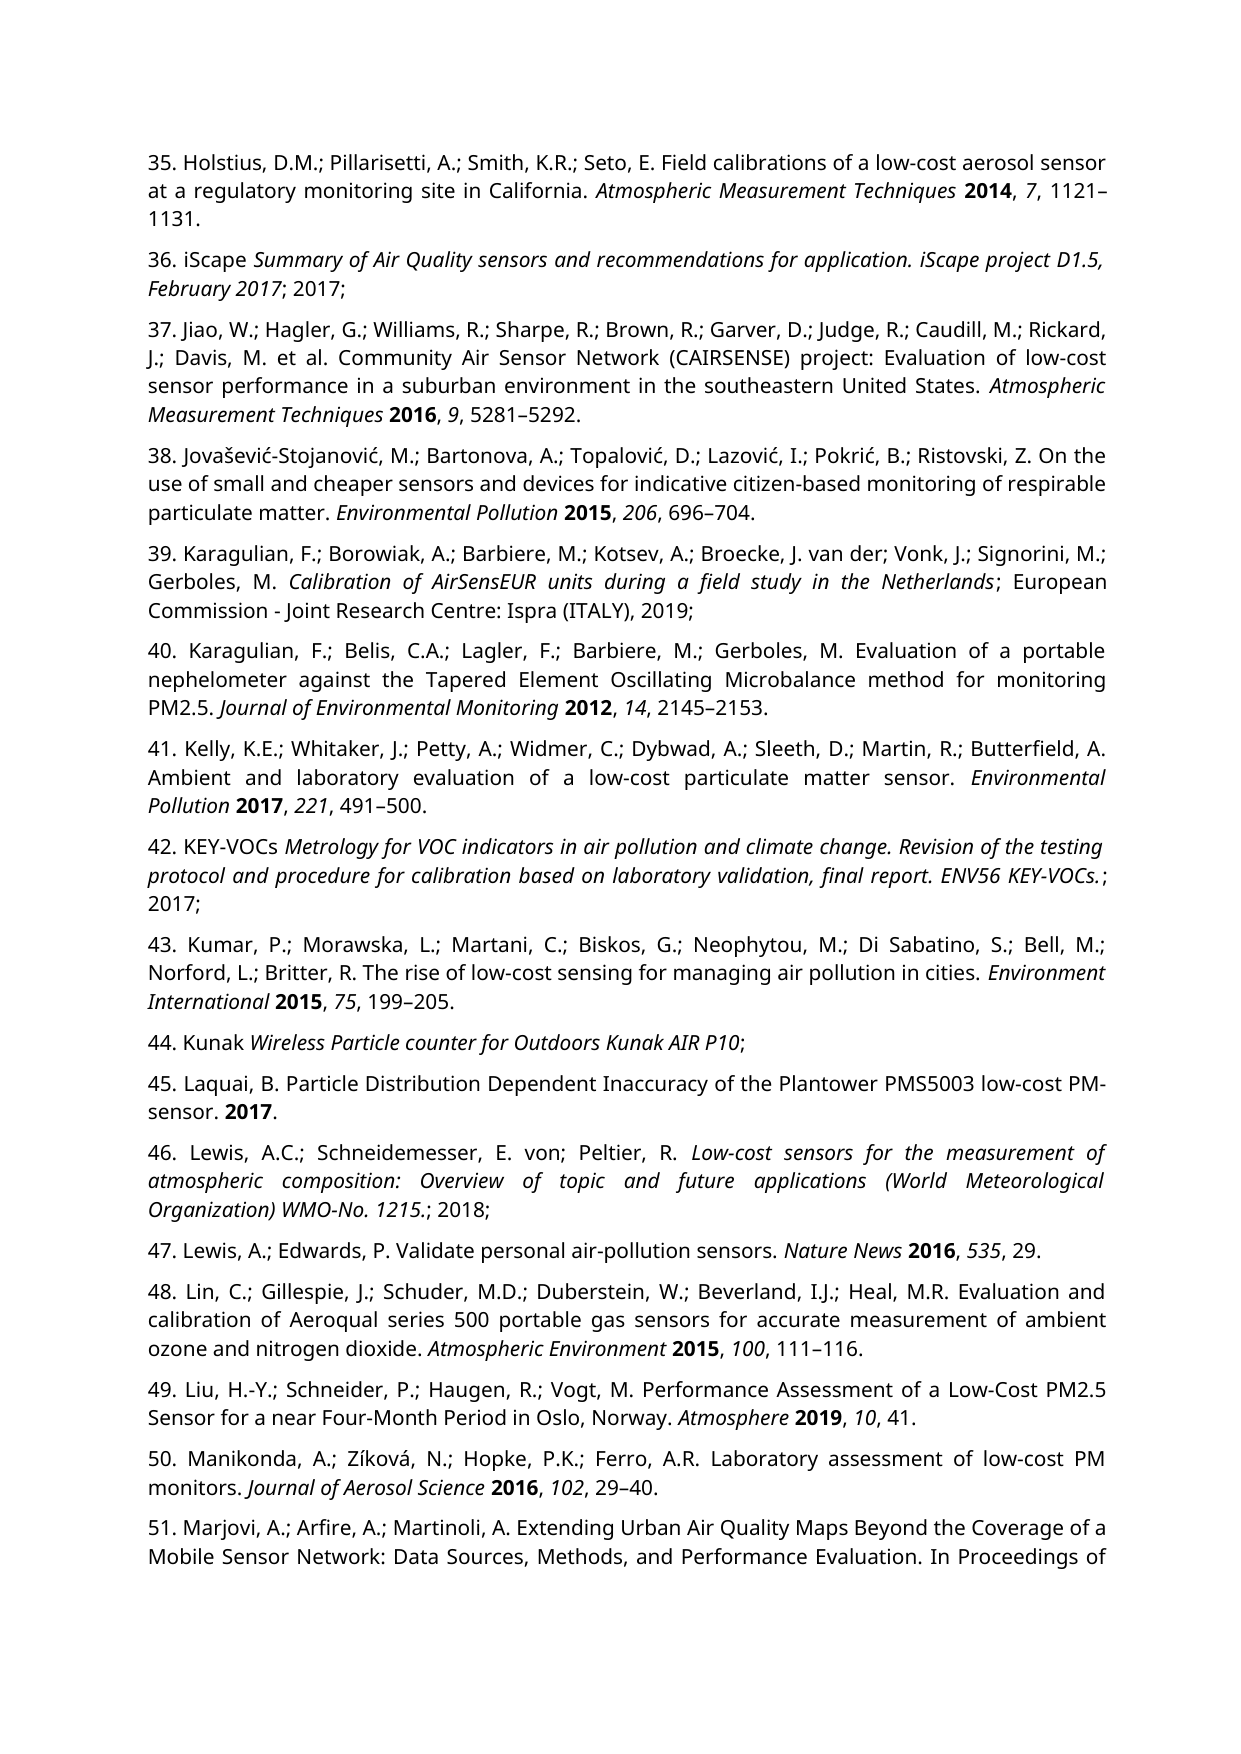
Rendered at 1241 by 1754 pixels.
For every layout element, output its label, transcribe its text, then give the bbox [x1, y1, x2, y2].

text 39. Karagulian, F.; Borowiak, A.; Barbiere, M.; Kotsev, A.; Broecke, J. van der; Vonk, J.; Signorini, M.; Gerboles, M. Calibration of AirSensEUR units during a field study in the Netherlands; European Commission - Joint Research Centre: Ispra (ITALY), 2019; [148, 539, 1107, 624]
text 38. Jovašević-Stojanović, M.; Bartonova, A.; Topalović, D.; Lazović, I.; Pokrić, B.; Ristovski, Z. On the use of small and cheaper sensors and devices for indicative citizen-based monitoring of respirable particulate matter. Environmental Pollution 2015, 206, 696–704. [148, 441, 1107, 526]
text 47. Lewis, A.; Edwards, P. Validate personal air-pollution sensors. Nature News 2016, 535, 29. [148, 1236, 1107, 1264]
text 44. Kunak Wireless Particle counter for Outdoors Kunak AIR P10; [148, 1028, 1107, 1056]
text 37. Jiao, W.; Hagler, G.; Williams, R.; Sharpe, R.; Brown, R.; Garver, D.; Judge, R.; Caudill, M.; Rickard, J.; Davis, M. et al. Community Air Sensor Network (CAIRSENSE) project: Evaluation of low-cost sensor performance in a suburban environment in the southeastern United States. Atmospheric Measurement Techniques 2016, 9, 5281–5292. [148, 315, 1107, 428]
text 36. iScape Summary of Air Quality sensors and recommendations for application. iScape project D1.5, February 2017; 2017; [148, 245, 1107, 302]
text 40. Karagulian, F.; Belis, C.A.; Lagler, F.; Barbiere, M.; Gerboles, M. Evaluation of a portable nephelometer against the Tapered Element Oscillating Microbalance method for monitoring PM2.5. Journal of Environmental Monitoring 2012, 14, 2145–2153. [148, 637, 1107, 722]
text 43. Kumar, P.; Morawska, L.; Martani, C.; Biskos, G.; Neophytou, M.; Di Sabatino, S.; Bell, M.; Norford, L.; Britter, R. The rise of low-cost sensing for managing air pollution in cities. Environment International 2015, 75, 199–205. [148, 930, 1107, 1015]
text 41. Kelly, K.E.; Whitaker, J.; Petty, A.; Widmer, C.; Dybwad, A.; Sleeth, D.; Martin, R.; Butterfield, A. Ambient and laboratory evaluation of a low-cost particulate matter sensor. Environmental Pollution 2017, 221, 491–500. [148, 734, 1107, 820]
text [148, 1513, 1107, 1570]
text 42. KEY-VOCs Metrology for VOC indicators in air pollution and climate change. Revision of the testing protocol and procedure for calibration based on laboratory validation, final report. ENV56 KEY-VOCs.; 2017; [148, 832, 1107, 918]
text 48. Lin, C.; Gillespie, J.; Schuder, M.D.; Duberstein, W.; Beverland, I.J.; Heal, M.R. Evaluation and calibration of Aeroqual series 500 portable gas sensors for accurate measurement of ambient ozone and nitrogen dioxide. Atmospheric Environment 2015, 100, 111–116. [148, 1277, 1107, 1362]
text 46. Lewis, A.C.; Schneidemesser, E. von; Peltier, R. Low-cost sensors for the measurement of atmospheric composition: Overview of topic and future applications (World Meteorological Organization) WMO-No. 1215.; 2018; [148, 1138, 1107, 1223]
text 45. Laquai, B. Particle Distribution Dependent Inaccuracy of the Plantower PMS5003 low-cost PM-sensor. 2017. [148, 1069, 1107, 1126]
text 49. Liu, H.-Y.; Schneider, P.; Haugen, R.; Vogt, M. Performance Assessment of a Low-Cost PM2.5 Sensor for a near Four-Month Period in Oslo, Norway. Atmosphere 2019, 10, 41. [148, 1375, 1107, 1432]
text 35. Holstius, D.M.; Pillarisetti, A.; Smith, K.R.; Seto, E. Field calibrations of a low-cost aerosol sensor at a regulatory monitoring site in California. Atmospheric Measurement Techniques 2014, 7, 1121–1131. [148, 148, 1107, 233]
text 50. Manikonda, A.; Zíková, N.; Hopke, P.K.; Ferro, A.R. Laboratory assessment of low-cost PM monitors. Journal of Aerosol Science 2016, 102, 29–40. [148, 1444, 1107, 1501]
